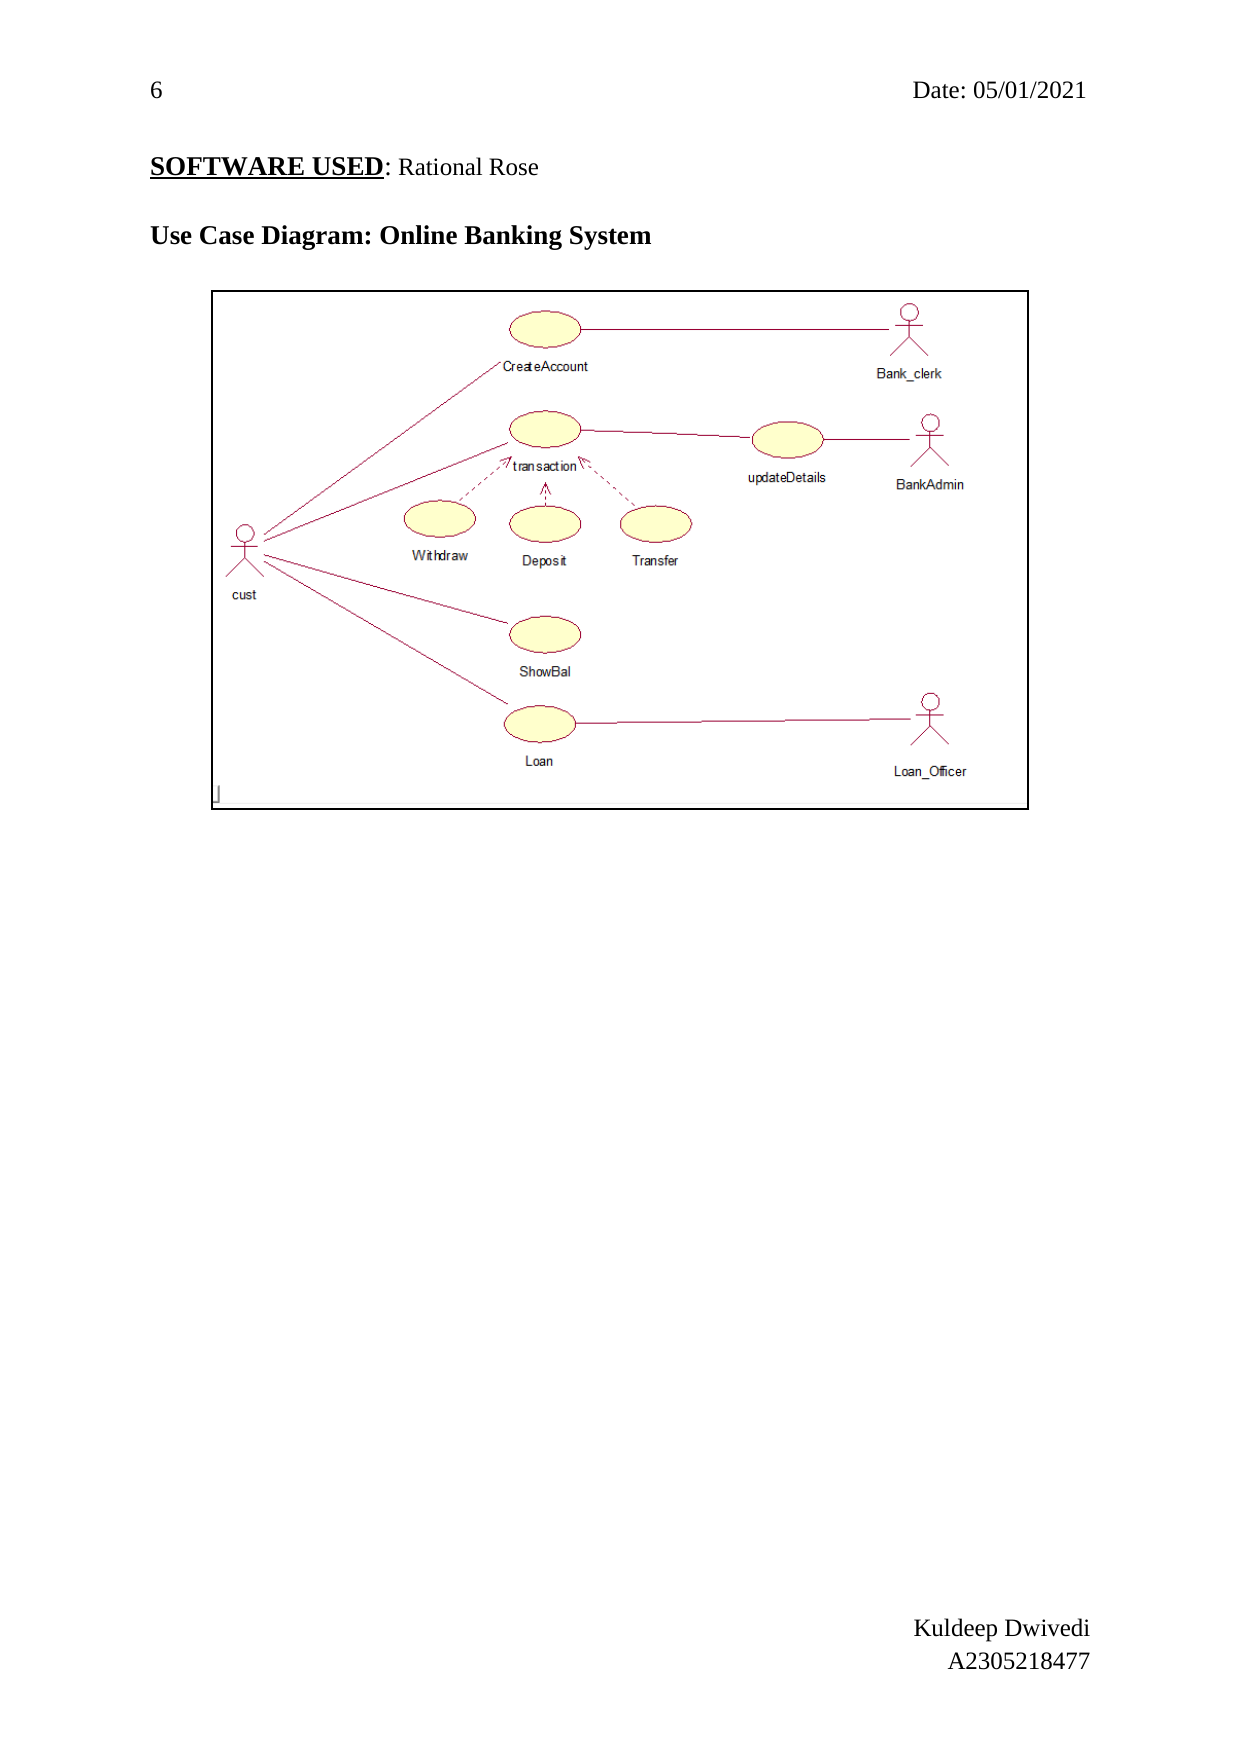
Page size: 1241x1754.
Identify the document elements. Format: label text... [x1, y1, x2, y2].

text Use Case Diagram: Online Banking System [150, 219, 1090, 250]
text SOFTWARE USED: Rational Rose [150, 150, 1090, 181]
picture [213, 292, 1027, 808]
